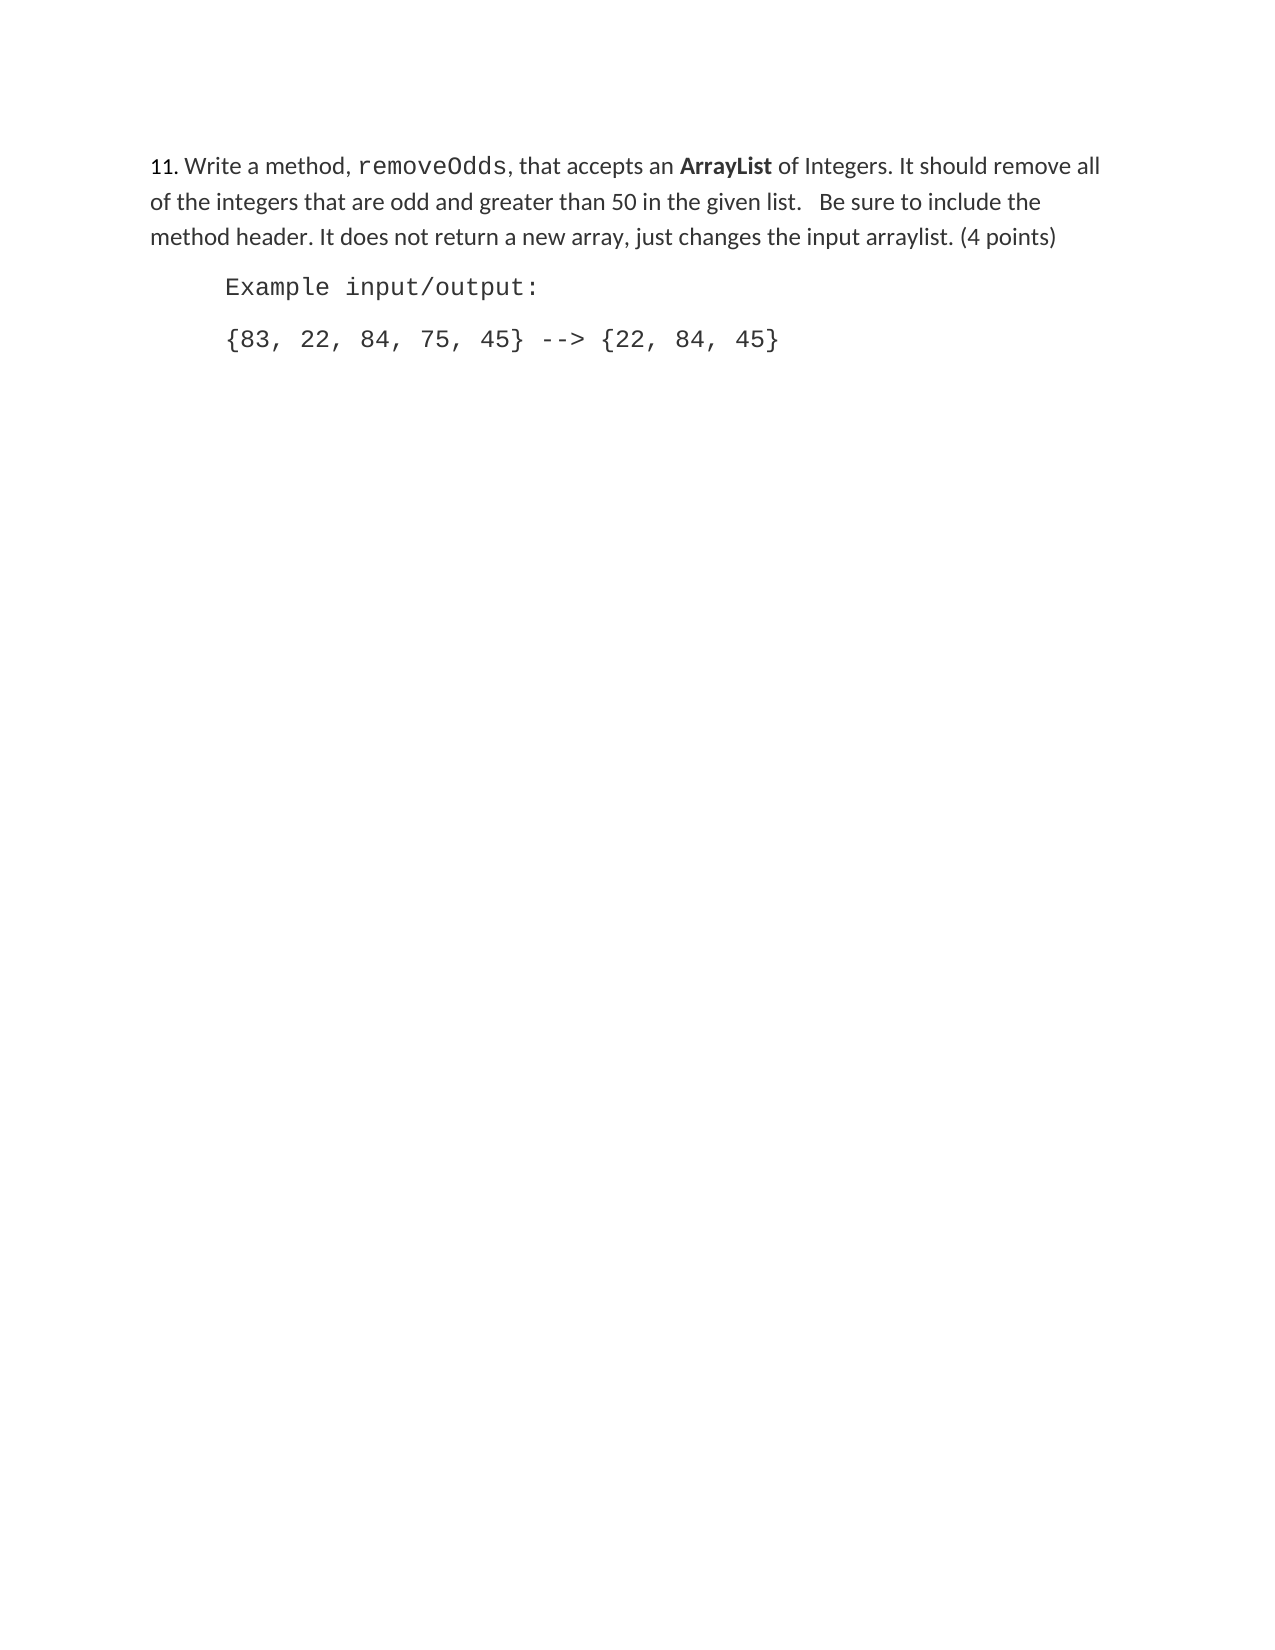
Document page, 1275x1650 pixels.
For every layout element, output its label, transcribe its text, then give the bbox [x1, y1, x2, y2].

text {83, 22, 84, 75, 45} --> {22, 84, 45} [225, 326, 1125, 354]
text Example input/output: [225, 275, 1125, 303]
text 11. Write a method, removeOdds, that accepts an ArrayList of Integers. It should remove all of the integers that are odd and greater than 50 in the given list. Be sure to include the method header. It does not return a new array, just changes the input arraylist. (4 points) [150, 150, 1125, 252]
